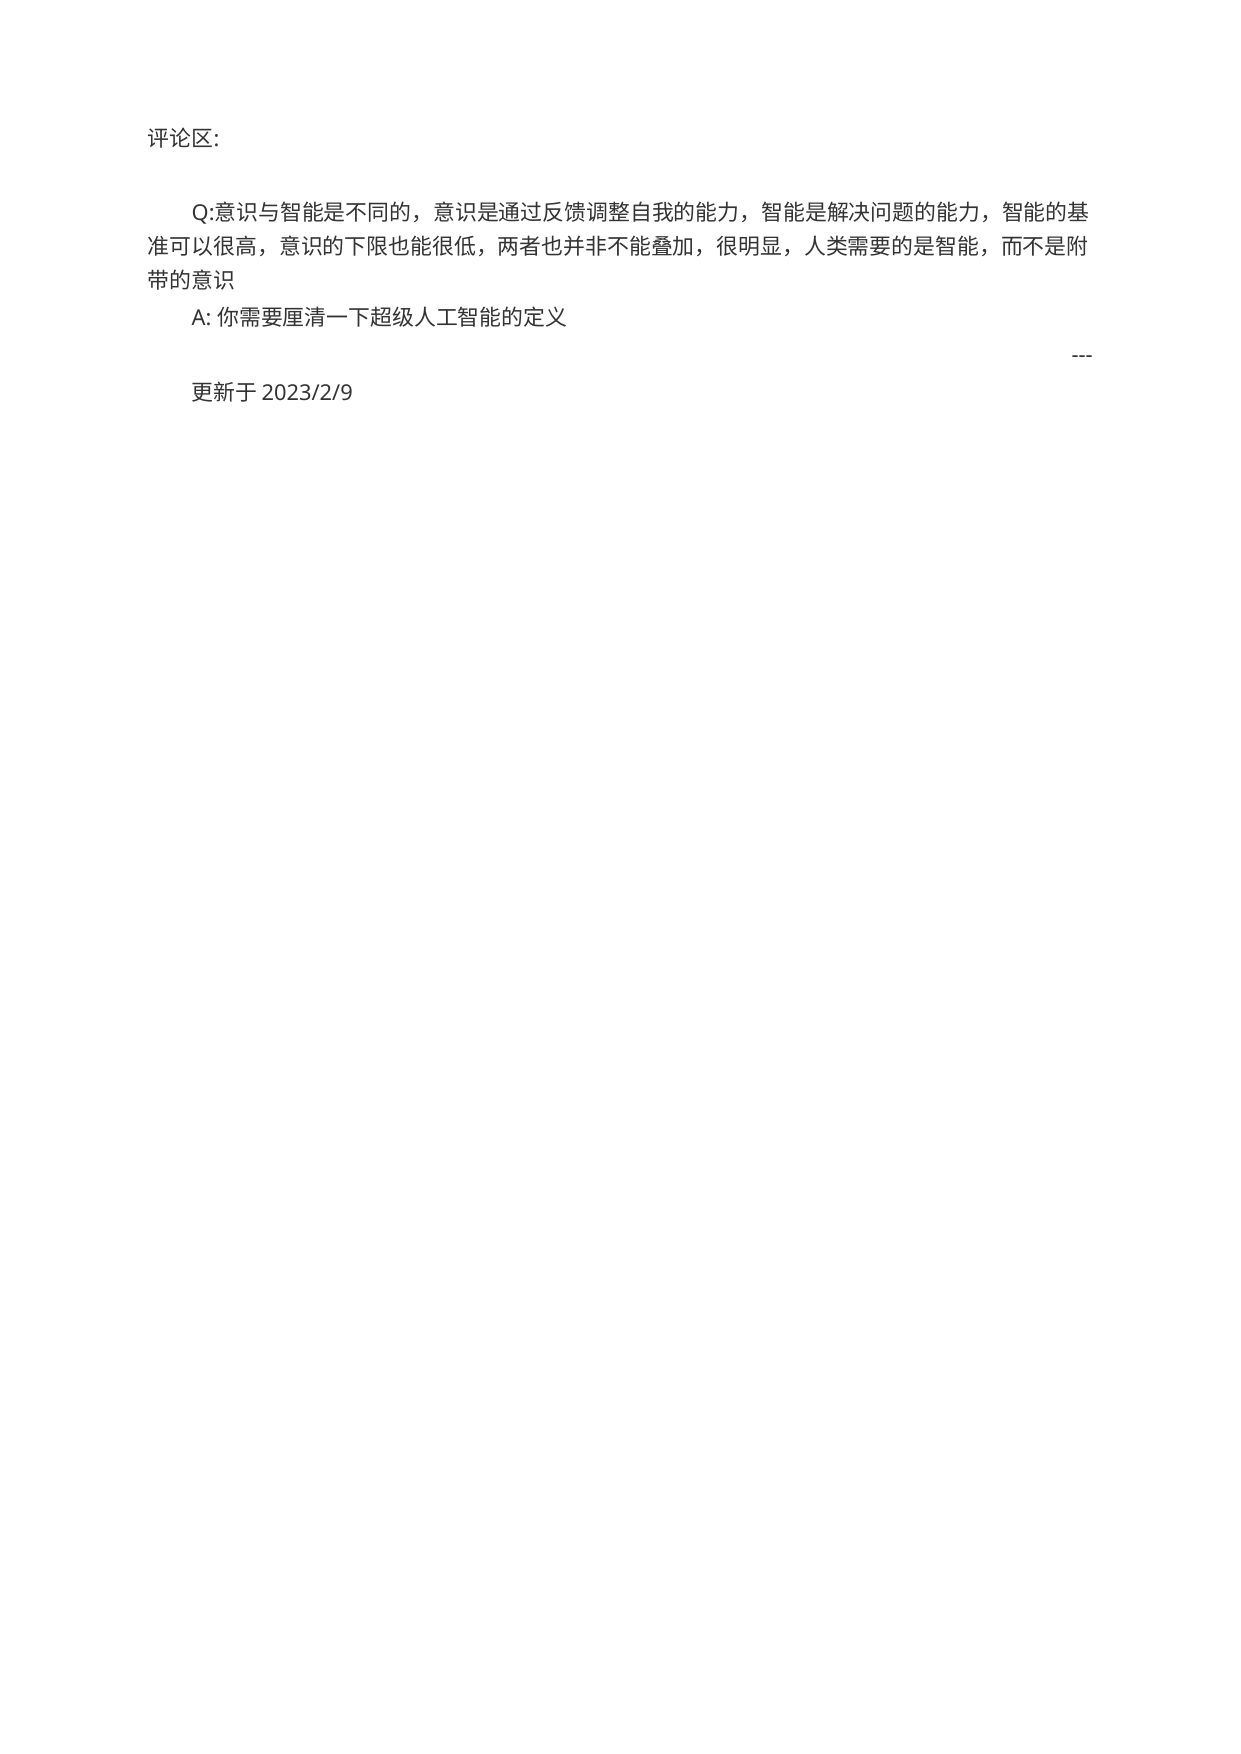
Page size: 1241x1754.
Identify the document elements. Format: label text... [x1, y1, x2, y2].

text Q:意识与智能是不同的，意识是通过反馈调整自我的能力，智能是解决问题的能力，智能的基准可以很高，意识的下限也能很低，两者也并非不能叠加，很明显，人类需要的是智能，而不是附带的意识 [148, 194, 1092, 296]
text A: 你需要厘清一下超级人工智能的定义 [148, 299, 1092, 333]
text --- [148, 337, 1092, 371]
text 评论区: [148, 119, 1092, 153]
text 更新于2023/2/9 [148, 374, 1092, 408]
